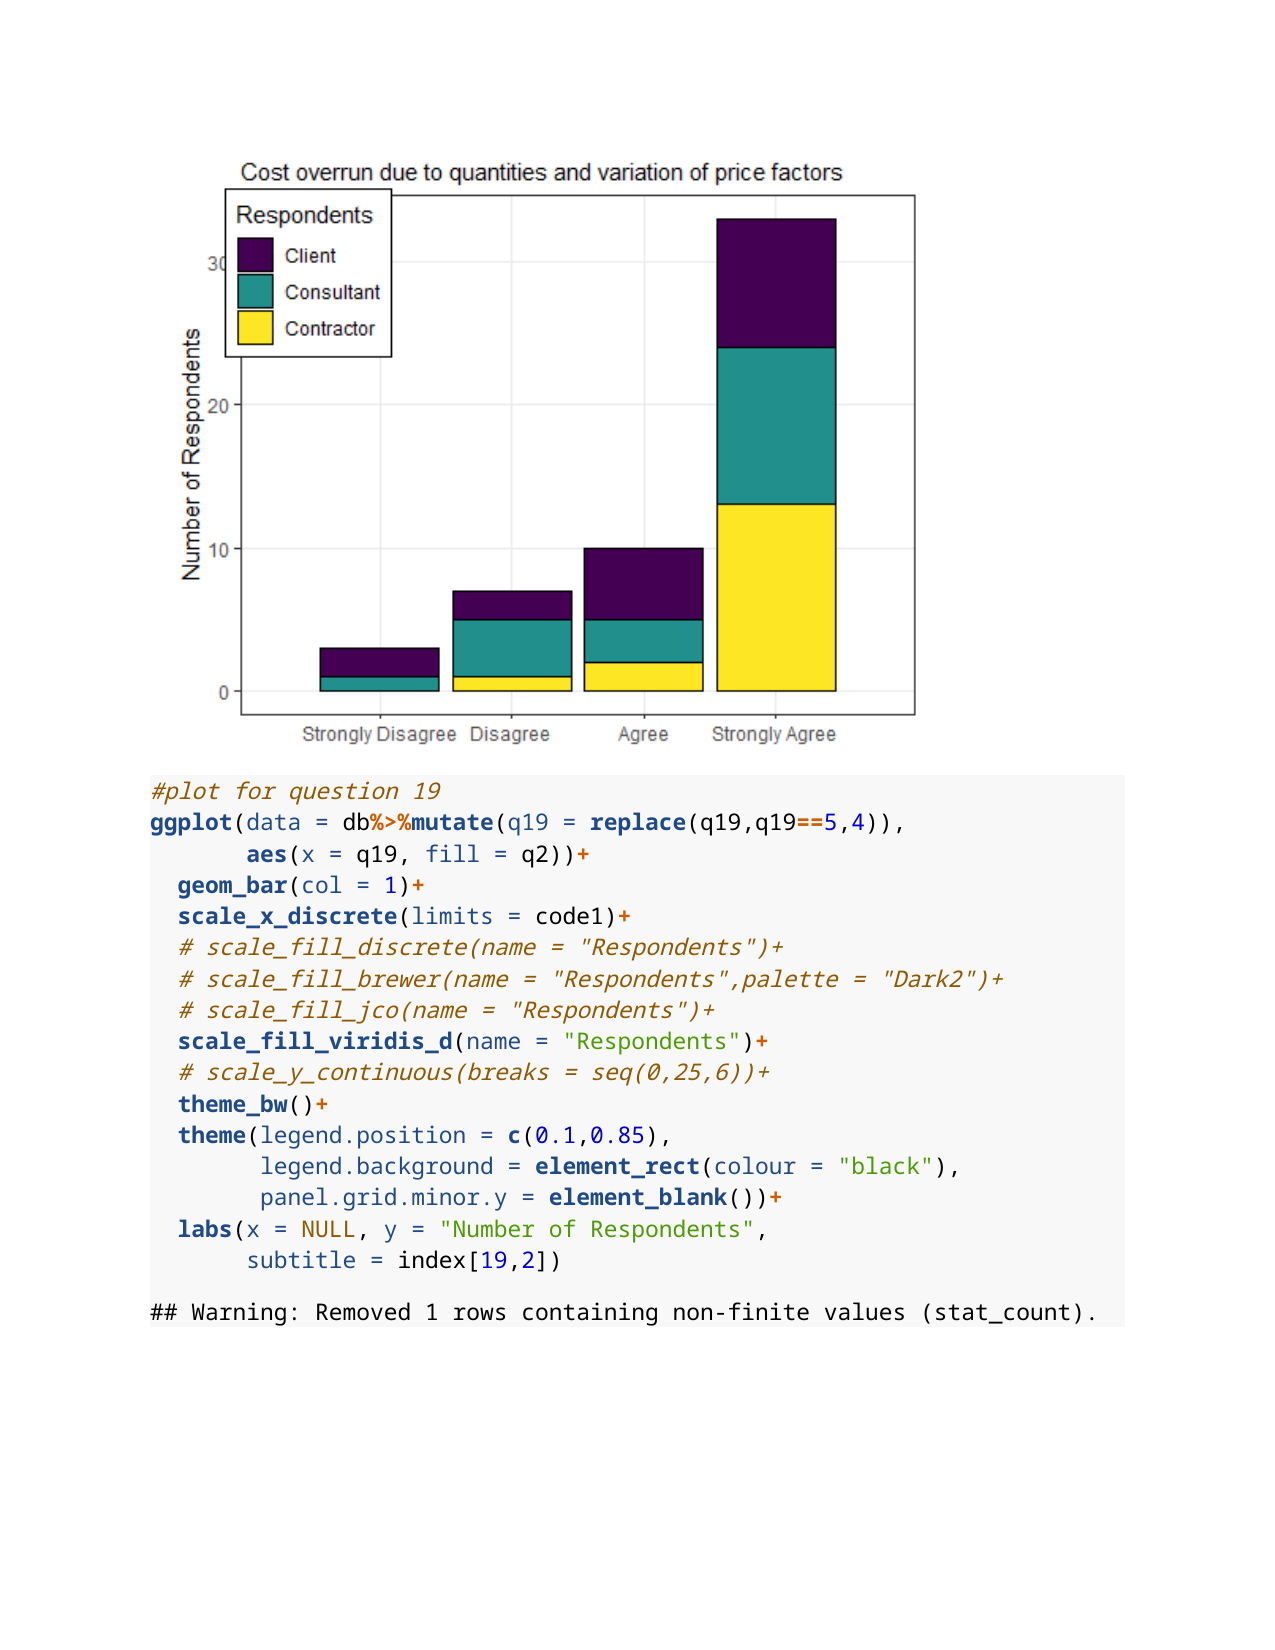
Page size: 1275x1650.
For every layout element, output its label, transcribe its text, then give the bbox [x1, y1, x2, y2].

picture [168, 150, 927, 757]
text ## Warning: Removed 1 rows containing non-finite values (stat_count). [150, 1296, 1125, 1327]
text #plot for question 19 ggplot(data = db%>%mutate(q19 = replace(q19,q19==5,4)), aes(x = q19, fill = q2))+ geom_bar(col = 1)+ scale_x_discrete(limits = code1)+ # scale_fill_discrete(name = "Respondents")+ # scale_fill_brewer(name = "Respondents",palette = "Dark2")+ # scale_fill_jco(name = "Respondents")+ scale_fill_viridis_d(name = "Respondents")+ # scale_y_continuous(breaks = seq(0,25,6))+ theme_bw()+ theme(legend.position = c(0.1,0.85), legend.background = element_rect(colour = "black"), panel.grid.minor.y = element_blank())+ labs(x = NULL, y = "Number of Respondents", subtitle = index[19,2]) [329, 775, 1125, 1275]
